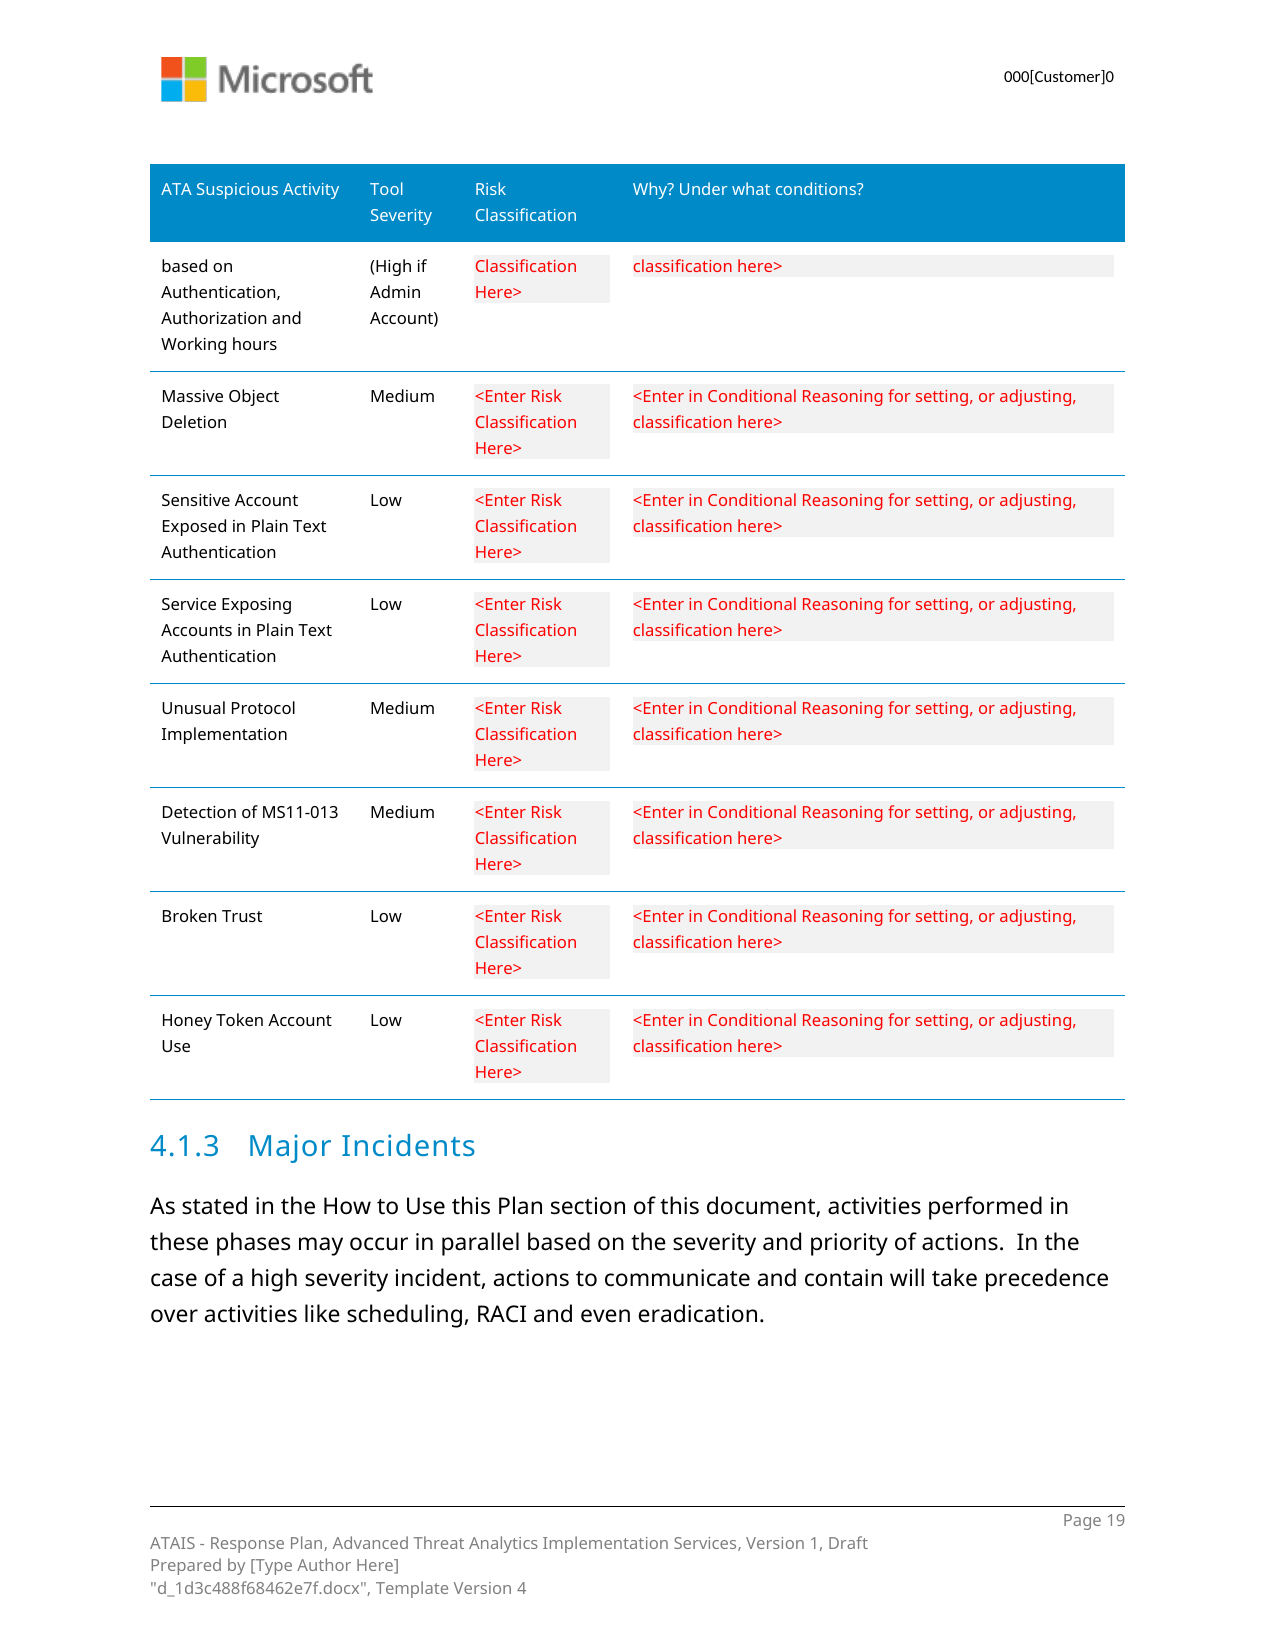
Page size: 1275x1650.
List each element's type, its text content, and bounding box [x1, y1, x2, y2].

table_cell <Enter Risk Classification Here> [463, 996, 621, 1099]
table_cell Low [359, 996, 463, 1099]
table_cell Medium [359, 372, 463, 475]
table_cell <Enter in Conditional Reasoning for setting, or adjusting, classification here> [621, 892, 1125, 995]
table_cell Detection of MS11-013 Vulnerability [150, 788, 359, 891]
table_header Why? Under what conditions? [621, 165, 1125, 241]
subtitle Major Incidents [150, 1125, 1125, 1165]
table_cell <Enter Risk Classification Here> [463, 372, 621, 475]
table_cell Low [359, 892, 463, 995]
table_cell Broken Trust [150, 892, 359, 995]
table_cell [150, 242, 359, 371]
table_cell <Enter in Conditional Reasoning for setting, or adjusting, classification here> [621, 788, 1125, 891]
table_cell Medium (High if Admin Account) [359, 242, 463, 371]
table_cell Massive Object Deletion [150, 372, 359, 475]
table_cell Medium [359, 684, 463, 787]
table_cell <Enter in Conditional Reasoning for setting, or adjusting, classification here> [621, 372, 1125, 475]
table_header Tool Severity [359, 165, 463, 241]
table_cell <Enter in Conditional Reasoning for setting, or adjusting, classification here> [621, 996, 1125, 1099]
table_cell <Enter in Conditional Reasoning for setting, or adjusting, classification here> [621, 580, 1125, 683]
table_cell <Enter in Conditional Reasoning for setting, or adjusting, classification here> [621, 684, 1125, 787]
table_cell <Enter Risk Classification Here> [463, 476, 621, 579]
table_cell Low [359, 476, 463, 579]
table_header Risk Classification [463, 165, 621, 241]
table_cell Medium [359, 788, 463, 891]
table_cell Unusual Protocol Implementation [150, 684, 359, 787]
table_cell <Enter Risk Classification Here> [463, 580, 621, 683]
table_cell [621, 242, 1125, 371]
text As stated in the How to Use this Plan section of this document, activities performed in these phases may occur in parallel based on the severity and priority of actions. In the case of a high severity incident, actions to communicate and contain will take precedence over activities like scheduling, RACI and even eradication. [150, 1190, 1125, 1329]
table_cell Sensitive Account Exposed in Plain Text Authentication [150, 476, 359, 579]
table_cell <Enter Risk Classification Here> [463, 684, 621, 787]
table_cell Service Exposing Accounts in Plain Text Authentication [150, 580, 359, 683]
picture [161, 57, 374, 103]
table_cell <Enter in Conditional Reasoning for setting, or adjusting, classification here> [621, 476, 1125, 579]
table_cell Honey Token Account Use [150, 996, 359, 1099]
table_cell Low [359, 580, 463, 683]
table_cell <Enter Risk Classification Here> [463, 242, 621, 371]
table_cell <Enter Risk Classification Here> [463, 892, 621, 995]
table_cell <Enter Risk Classification Here> [463, 788, 621, 891]
table_header ATA Suspicious Activity [150, 165, 359, 241]
